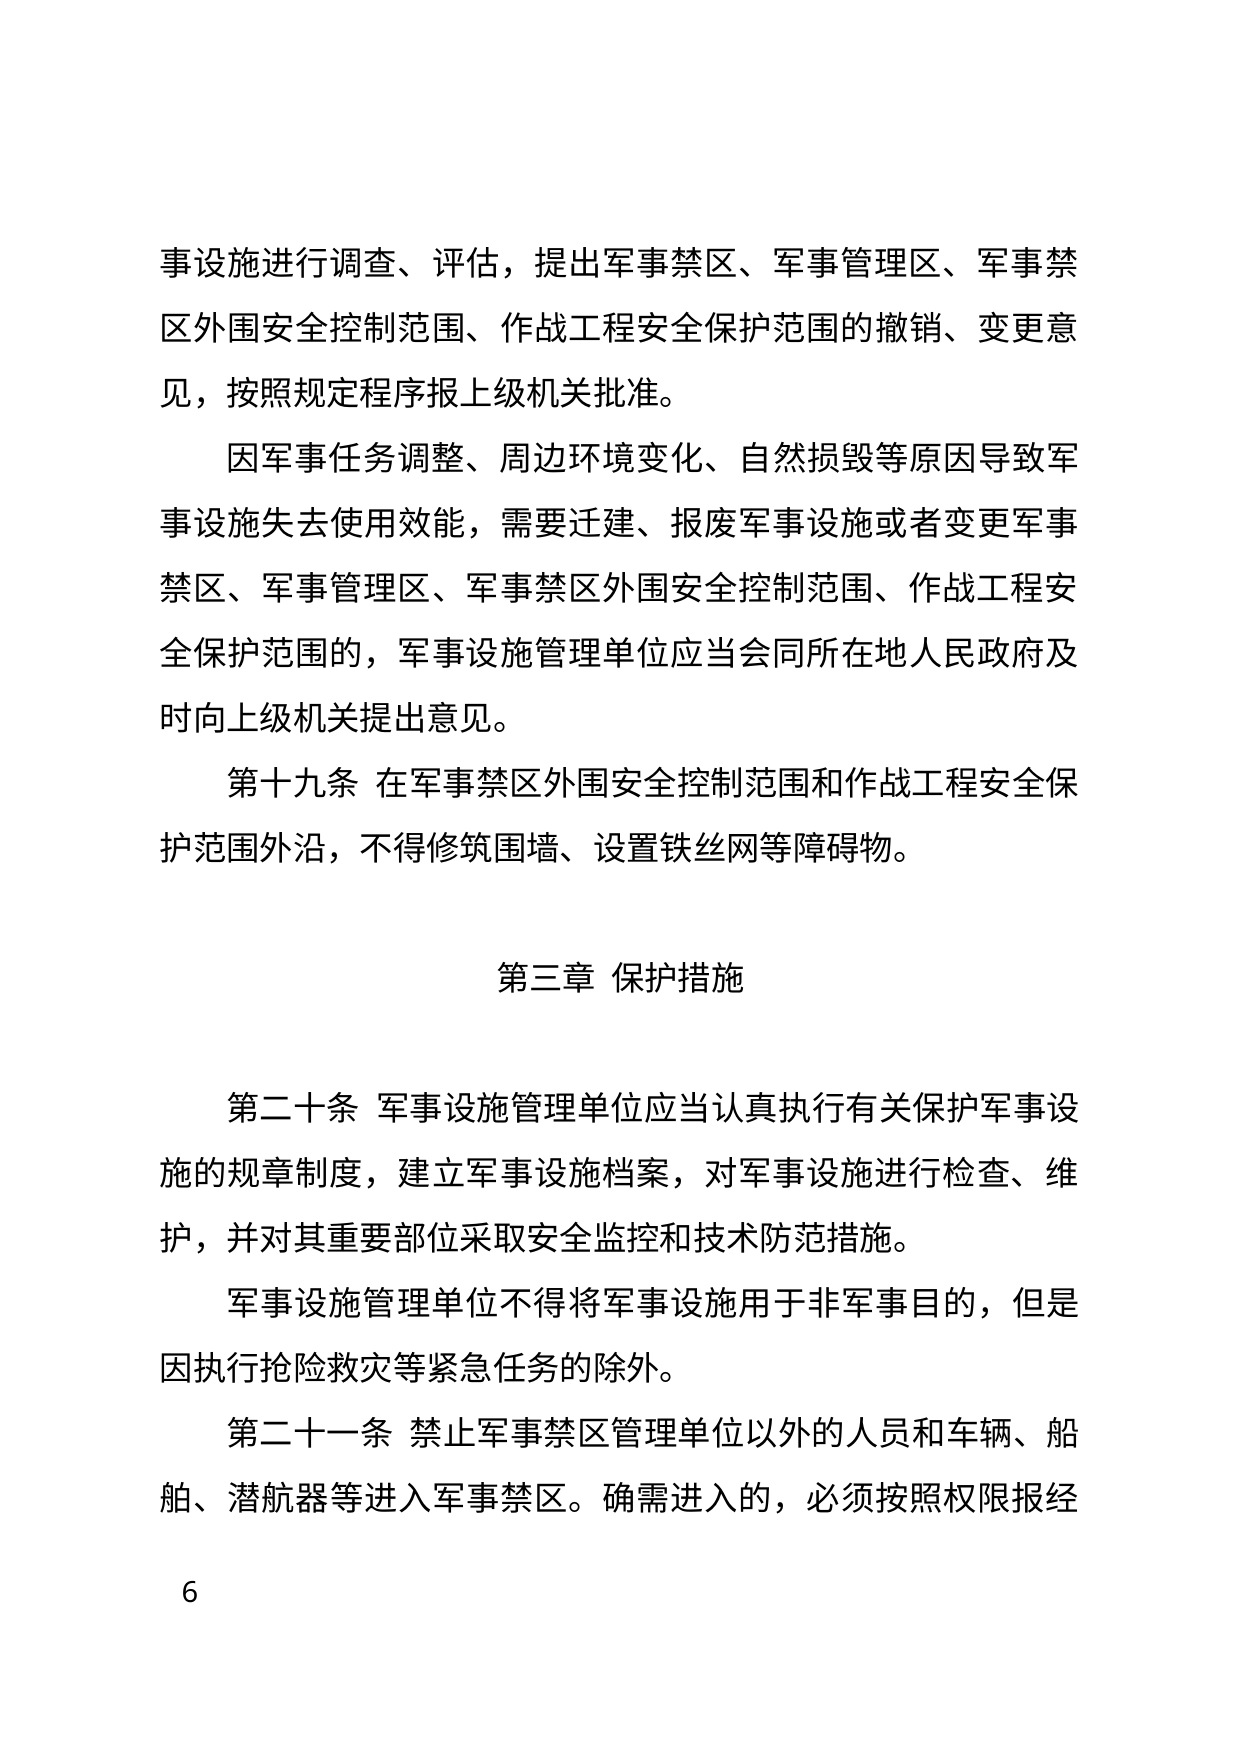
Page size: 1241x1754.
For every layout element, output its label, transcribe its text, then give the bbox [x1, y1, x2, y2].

text 第三章 保护措施 [159, 943, 1081, 1008]
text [159, 228, 1081, 423]
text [159, 1398, 1081, 1528]
text 因军事任务调整、周边环境变化、自然损毁等原因导致军事设施失去使用效能，需要迁建、报废军事设施或者变更军事禁区、军事管理区、军事禁区外围安全控制范围、作战工程安全保护范围的，军事设施管理单位应当会同所在地人民政府及时向上级机关提出意见。 [159, 423, 1081, 748]
text 第二十条 军事设施管理单位应当认真执行有关保护军事设施的规章制度，建立军事设施档案，对军事设施进行检查、维护，并对其重要部位采取安全监控和技术防范措施。 [159, 1073, 1081, 1268]
text 第十九条 在军事禁区外围安全控制范围和作战工程安全保护范围外沿，不得修筑围墙、设置铁丝网等障碍物。 [159, 748, 1081, 878]
text 军事设施管理单位不得将军事设施用于非军事目的，但是因执行抢险救灾等紧急任务的除外。 [159, 1268, 1081, 1398]
